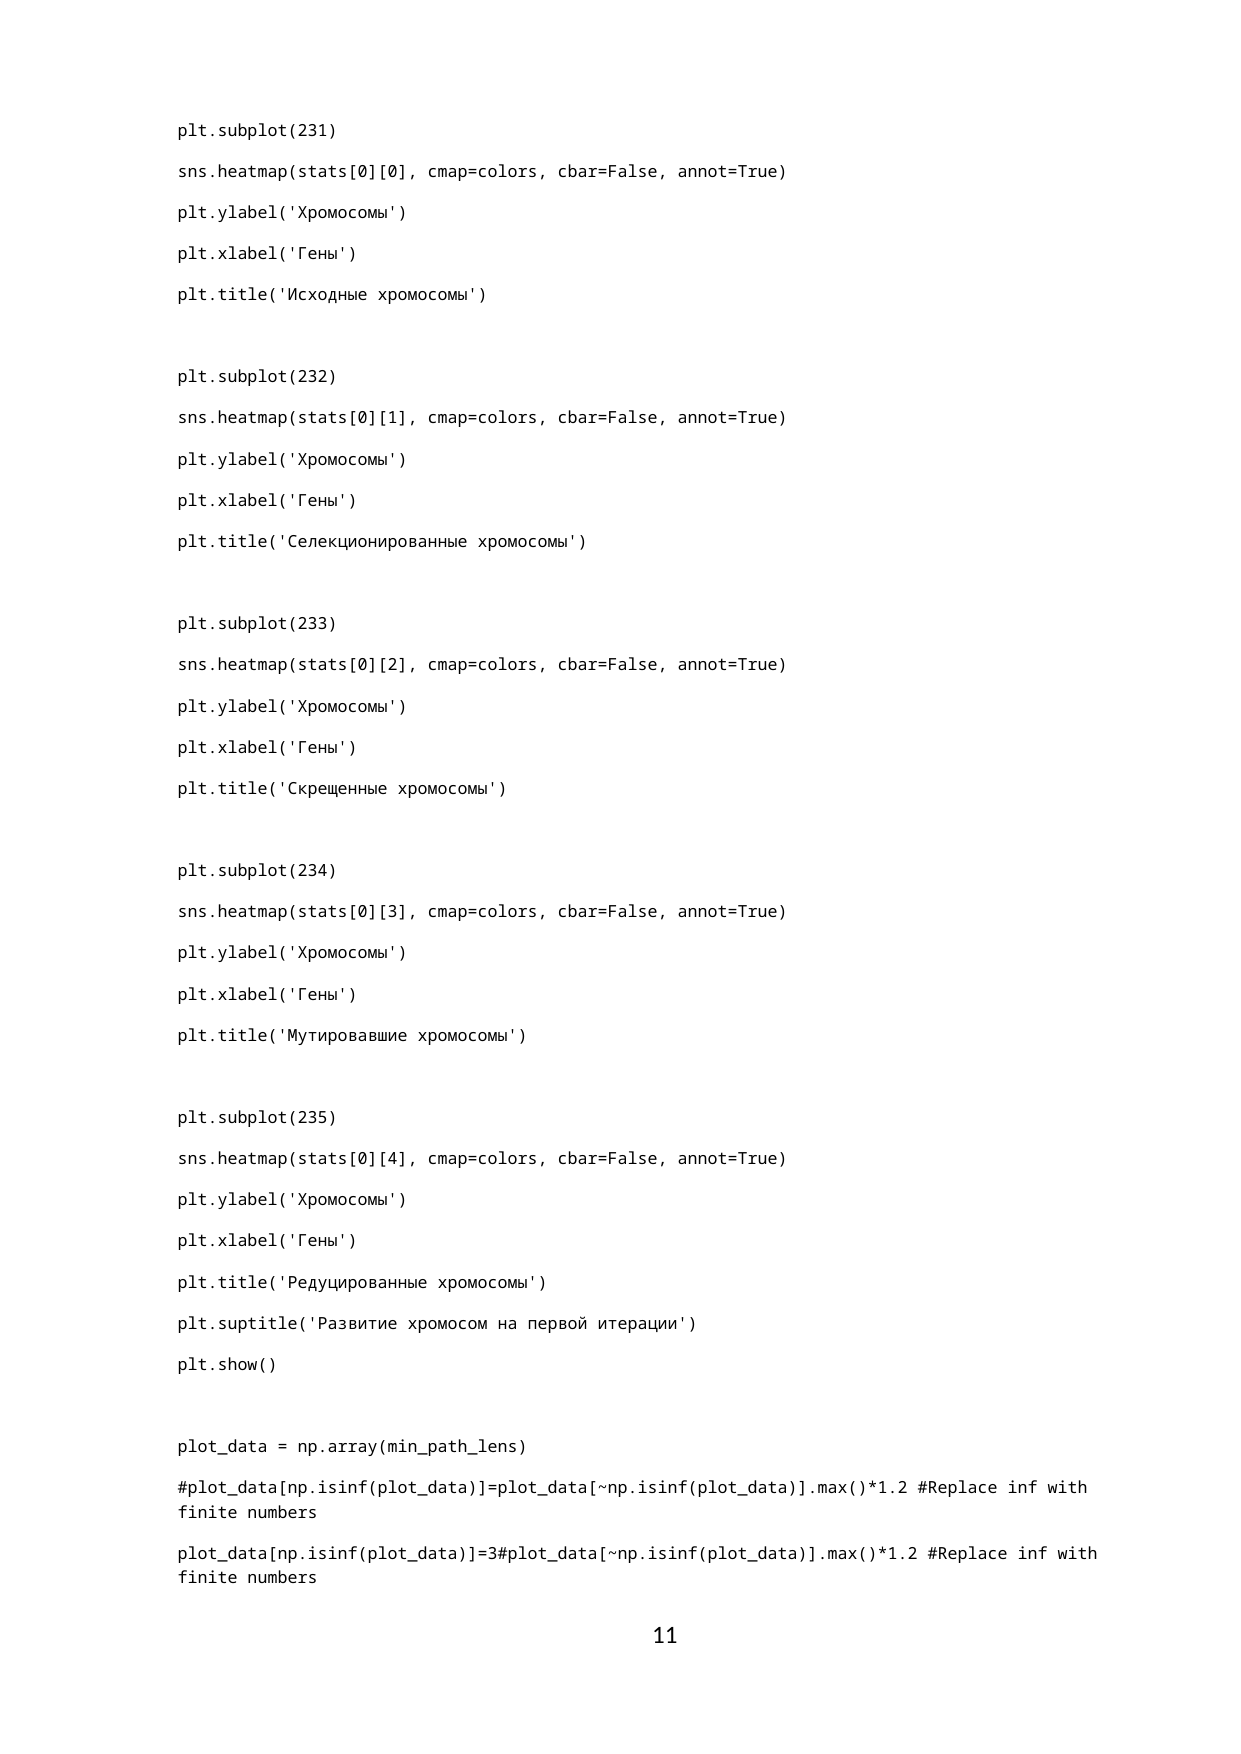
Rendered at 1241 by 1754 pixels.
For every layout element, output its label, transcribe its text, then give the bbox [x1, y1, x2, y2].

text plt.show() [177, 1352, 1152, 1375]
text plt.ylabel('Хромосомы') [177, 1188, 1152, 1211]
text plot_data = np.array(min_path_lens) [177, 1435, 1152, 1457]
text plt.xlabel('Гены') [177, 982, 1152, 1005]
text plt.subplot(234) [177, 859, 1152, 881]
text plt.xlabel('Гены') [177, 735, 1152, 758]
text sns.heatmap(stats[0][2], cmap=colors, cbar=False, annot=True) [177, 653, 1152, 676]
text plt.title('Редуцированные хромосомы') [177, 1270, 1152, 1293]
text plt.suptitle('Развитие хромосом на первой итерации') [177, 1311, 1152, 1334]
text plt.ylabel('Хромосомы') [177, 941, 1152, 964]
text plot_data[np.isinf(plot_data)]=3#plot_data[~np.isinf(plot_data)].max()*1.2 #Replace inf with finite numbers [177, 1542, 1152, 1589]
text plt.subplot(235) [177, 1106, 1152, 1128]
text plt.xlabel('Гены') [177, 488, 1152, 511]
text sns.heatmap(stats[0][4], cmap=colors, cbar=False, annot=True) [177, 1147, 1152, 1169]
text plt.subplot(232) [177, 365, 1152, 388]
text plt.ylabel('Хромосомы') [177, 200, 1152, 223]
text plt.subplot(233) [177, 612, 1152, 634]
text plt.subplot(231) [177, 118, 1152, 141]
text plt.title('Мутировавшие хромосомы') [177, 1023, 1152, 1046]
text #plot_data[np.isinf(plot_data)]=plot_data[~np.isinf(plot_data)].max()*1.2 #Replace inf with finite numbers [177, 1476, 1152, 1523]
text plt.ylabel('Хромосомы') [177, 694, 1152, 717]
text plt.title('Исходные хромосомы') [177, 283, 1152, 305]
text plt.xlabel('Гены') [177, 1229, 1152, 1252]
text plt.ylabel('Хромосомы') [177, 447, 1152, 470]
text plt.title('Скрещенные хромосомы') [177, 776, 1152, 799]
text plt.title('Селекционированные хромосомы') [177, 529, 1152, 552]
text sns.heatmap(stats[0][0], cmap=colors, cbar=False, annot=True) [177, 159, 1152, 182]
text sns.heatmap(stats[0][1], cmap=colors, cbar=False, annot=True) [177, 406, 1152, 429]
text plt.xlabel('Гены') [177, 242, 1152, 264]
text sns.heatmap(stats[0][3], cmap=colors, cbar=False, annot=True) [177, 900, 1152, 923]
